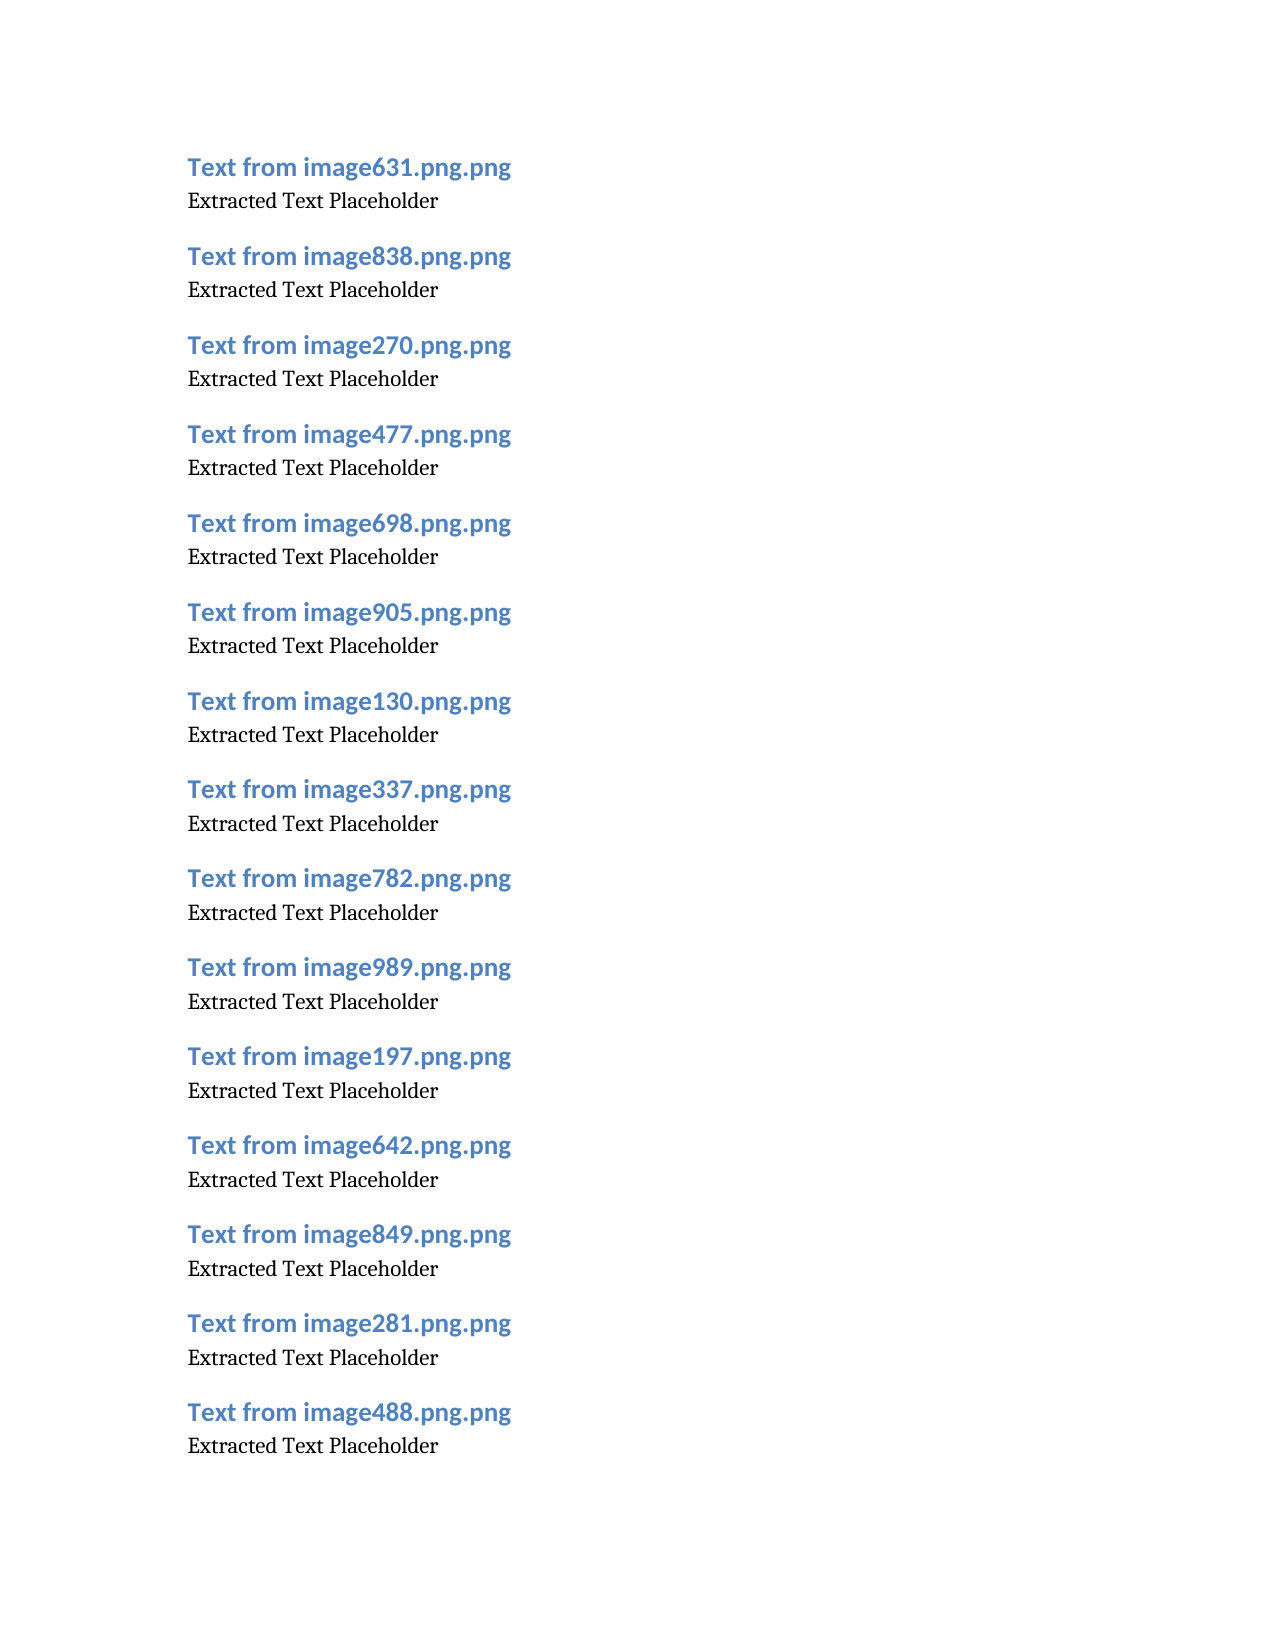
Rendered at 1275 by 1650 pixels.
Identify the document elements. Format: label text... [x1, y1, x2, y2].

subtitle Text from image197.png.png [187, 1039, 1087, 1073]
text Extracted Text Placeholder [187, 1166, 1087, 1193]
text Extracted Text Placeholder [187, 722, 1087, 748]
text Extracted Text Placeholder [187, 899, 1087, 926]
subtitle Text from image270.png.png [187, 328, 1087, 361]
text Extracted Text Placeholder [187, 1077, 1087, 1104]
subtitle Text from image989.png.png [187, 951, 1087, 984]
text Extracted Text Placeholder [187, 455, 1087, 481]
text Extracted Text Placeholder [187, 633, 1087, 659]
subtitle Text from image642.png.png [187, 1128, 1087, 1162]
text Extracted Text Placeholder [187, 277, 1087, 303]
subtitle Text from image130.png.png [187, 684, 1087, 717]
subtitle Text from image281.png.png [187, 1306, 1087, 1339]
text Extracted Text Placeholder [187, 544, 1087, 570]
subtitle Text from image477.png.png [187, 417, 1087, 450]
subtitle Text from image905.png.png [187, 595, 1087, 628]
text Extracted Text Placeholder [187, 1255, 1087, 1282]
subtitle Text from image838.png.png [187, 239, 1087, 272]
text Extracted Text Placeholder [187, 811, 1087, 837]
text Extracted Text Placeholder [187, 366, 1087, 392]
text Extracted Text Placeholder [187, 988, 1087, 1015]
subtitle Text from image782.png.png [187, 862, 1087, 895]
subtitle Text from image631.png.png [187, 150, 1087, 183]
text Extracted Text Placeholder [187, 1344, 1087, 1371]
subtitle Text from image337.png.png [187, 773, 1087, 806]
subtitle Text from image698.png.png [187, 506, 1087, 539]
subtitle Text from image488.png.png [187, 1395, 1087, 1428]
text Extracted Text Placeholder [187, 188, 1087, 214]
subtitle Text from image849.png.png [187, 1217, 1087, 1251]
text Extracted Text Placeholder [187, 1433, 1087, 1460]
